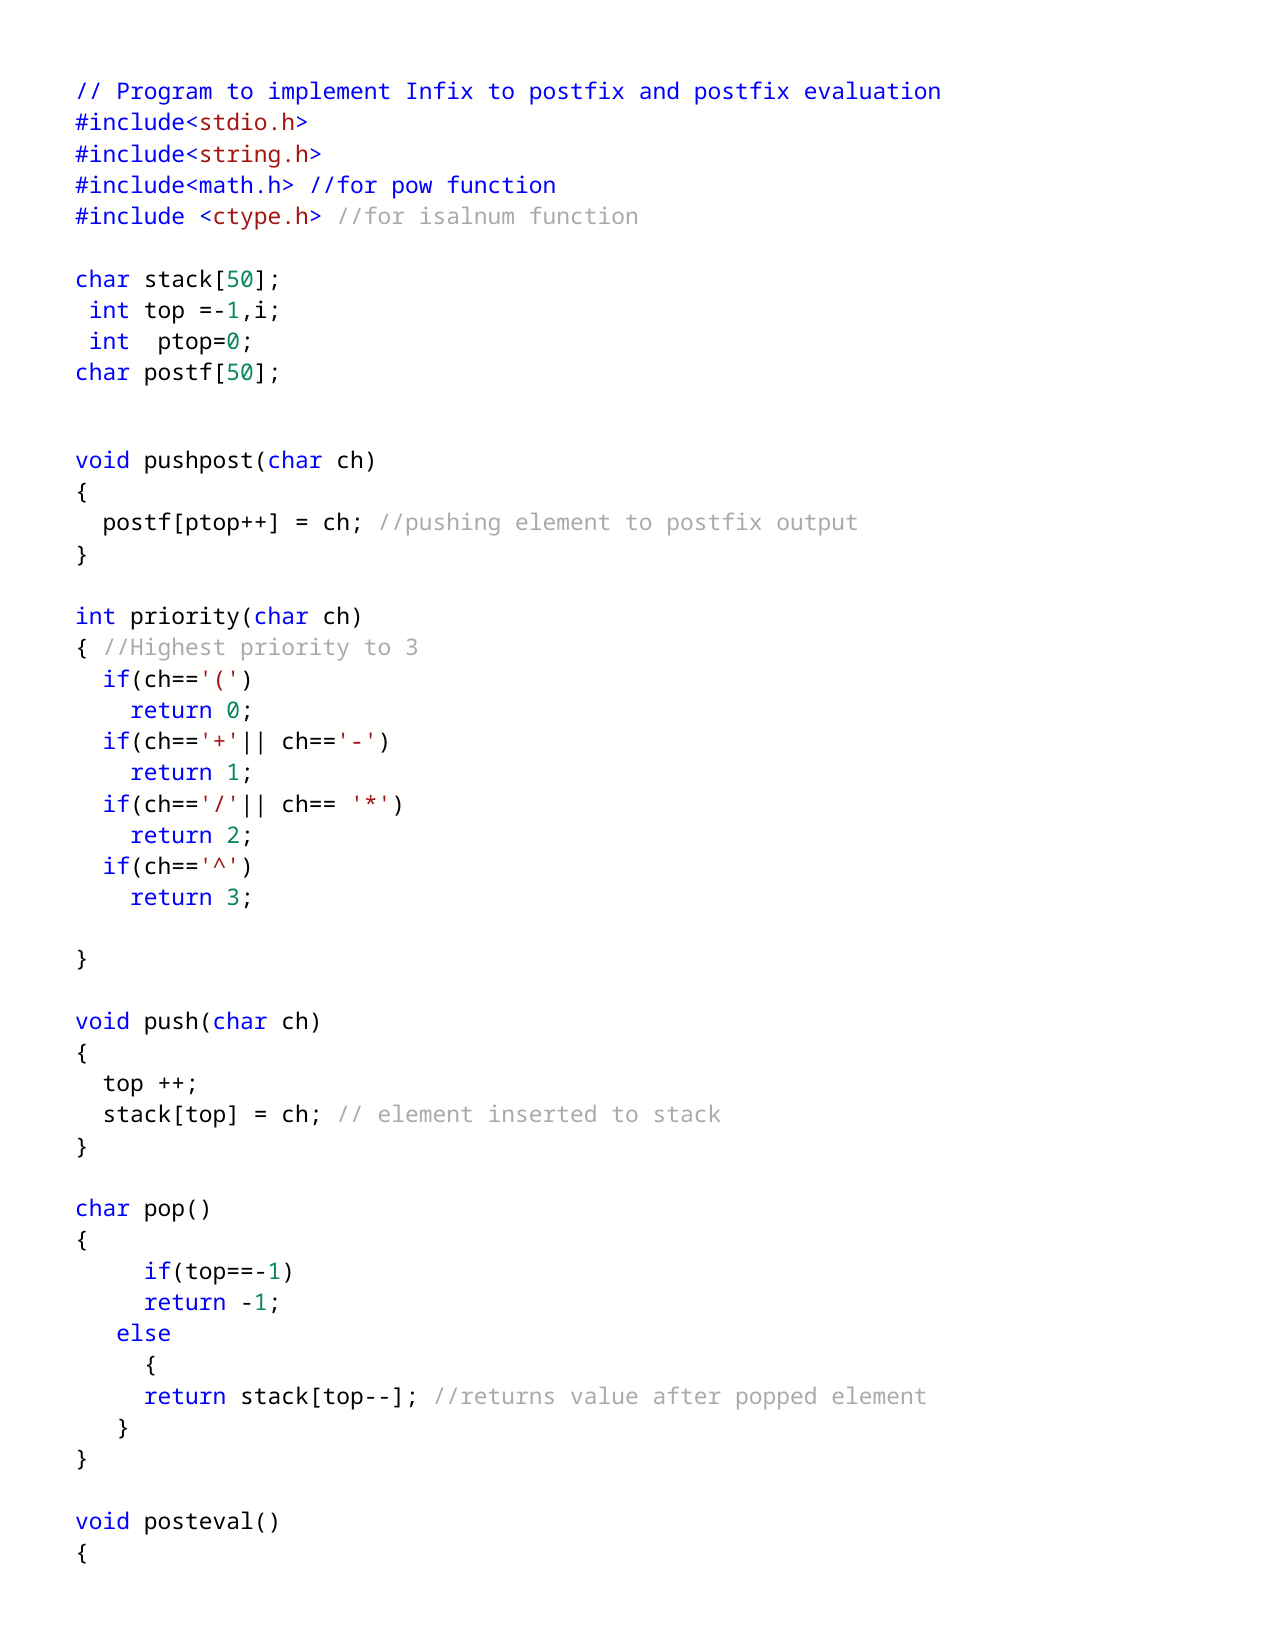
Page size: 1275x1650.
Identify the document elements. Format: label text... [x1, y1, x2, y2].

text if(top==-1) [75, 1255, 1200, 1286]
text return 3; [75, 881, 1200, 912]
text return 1; [75, 756, 1200, 787]
text { //Highest priority to 3 [75, 631, 1200, 662]
text } [75, 942, 1200, 973]
text void pushpost(char ch) [75, 444, 1200, 475]
text char pop() [75, 1192, 1200, 1223]
text if(ch=='^') [75, 850, 1200, 881]
text postf[ptop++] = ch; //pushing element to postfix output [75, 506, 1200, 537]
text int top =-1,i; [75, 294, 1200, 325]
text } [75, 1411, 1200, 1442]
text { [75, 1223, 1200, 1255]
text #include<stdio.h> [75, 106, 1200, 137]
text if(ch=='/'|| ch== '*') [75, 787, 1200, 819]
text { [75, 1036, 1200, 1067]
text #include <ctype.h> //for isalnum function [75, 200, 1200, 231]
text { [75, 475, 1200, 506]
text return 2; [75, 819, 1200, 850]
text if(ch=='(') [75, 662, 1200, 694]
text int priority(char ch) [75, 600, 1200, 631]
text if(ch=='+'|| ch=='-') [75, 725, 1200, 756]
text int ptop=0; [75, 325, 1200, 356]
text return 0; [75, 694, 1200, 725]
text // Program to implement Infix to postfix and postfix evaluation [75, 75, 1200, 106]
text { [75, 1348, 1200, 1380]
text } [75, 1130, 1200, 1161]
text void push(char ch) [75, 1005, 1200, 1036]
text #include<string.h> [75, 137, 1200, 169]
text char stack[50]; [75, 262, 1200, 294]
text char postf[50]; [75, 356, 1200, 387]
text stack[top] = ch; // element inserted to stack [75, 1098, 1200, 1130]
text return -1; [75, 1286, 1200, 1317]
text else [75, 1317, 1200, 1348]
text } [75, 537, 1200, 569]
text return stack[top--]; //returns value after popped element [75, 1380, 1200, 1411]
text void posteval() [75, 1505, 1200, 1536]
text top ++; [75, 1067, 1200, 1098]
text } [75, 1442, 1200, 1473]
text #include<math.h> //for pow function [75, 169, 1200, 200]
text { [75, 1536, 1200, 1567]
